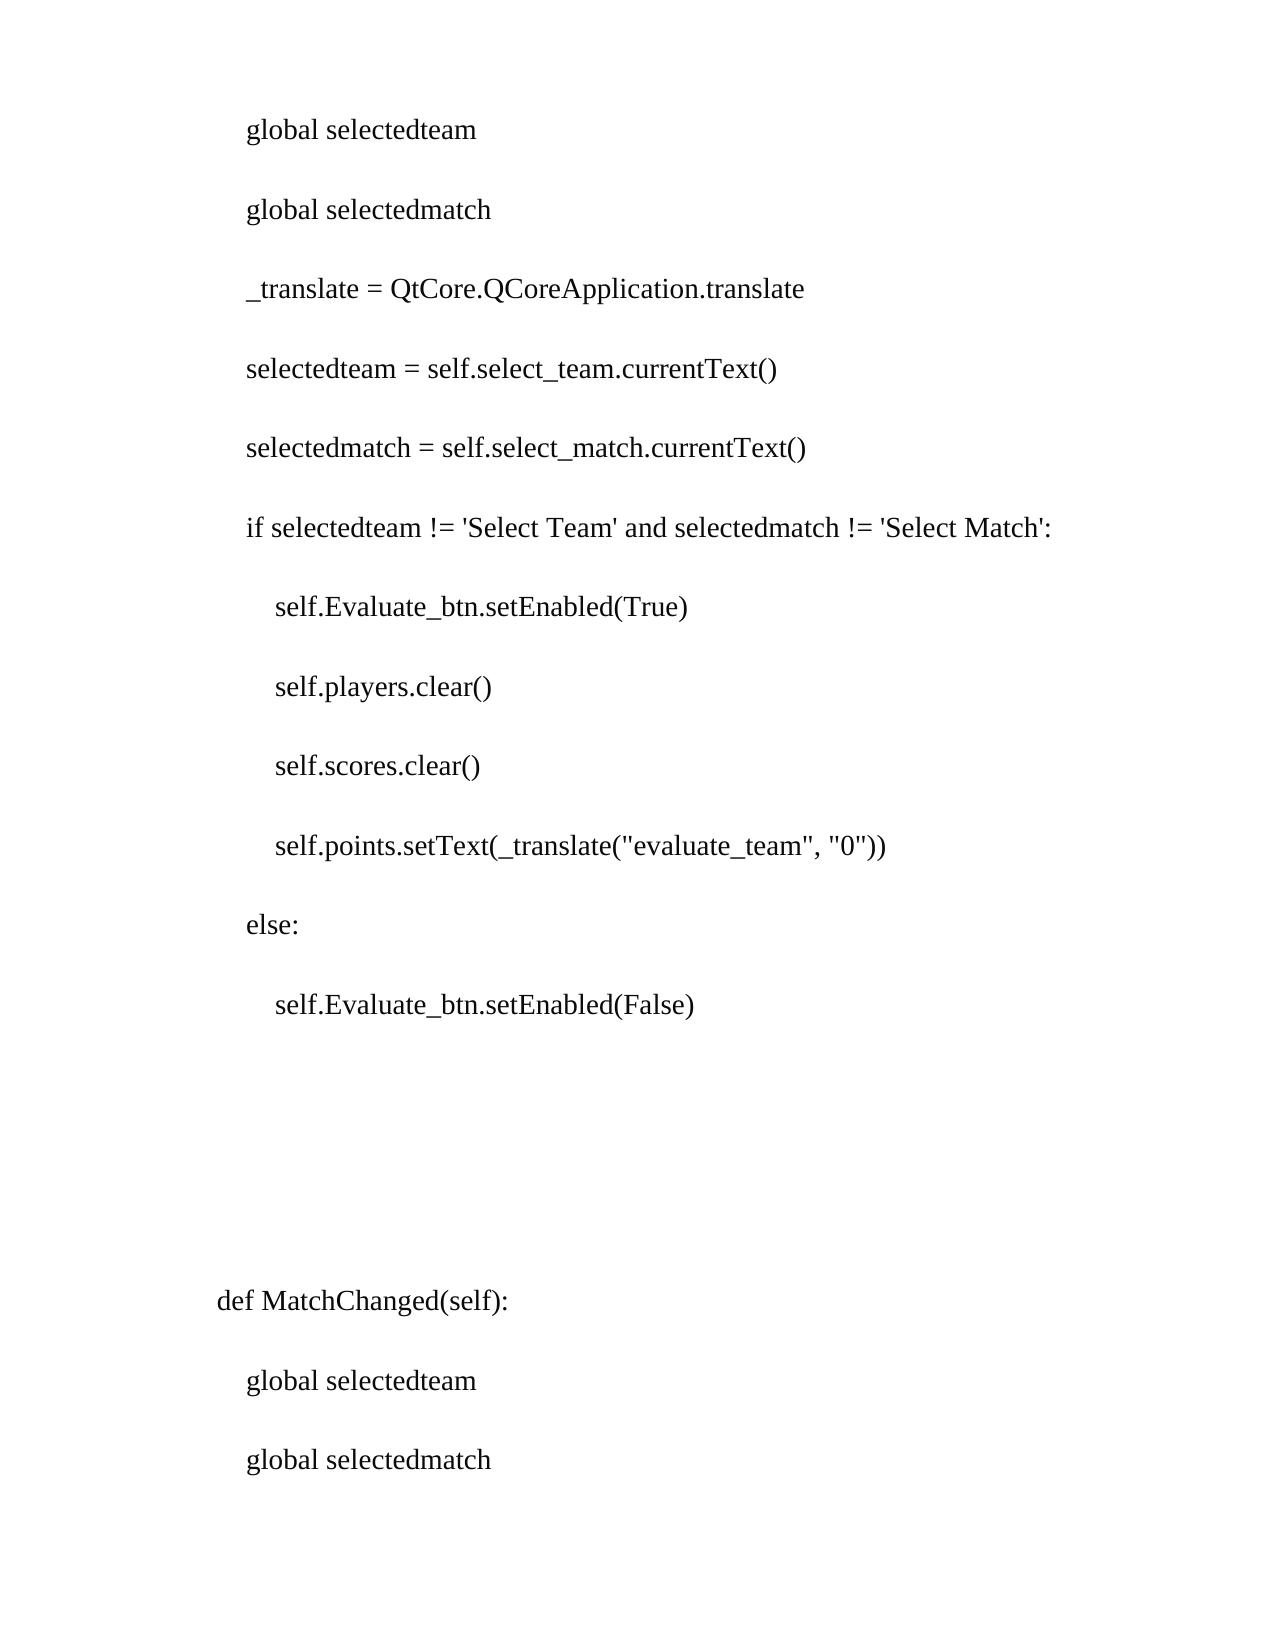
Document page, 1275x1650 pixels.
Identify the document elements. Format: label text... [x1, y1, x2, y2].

text selectedteam = self.select_team.currentText() [187, 351, 1125, 384]
text global selectedteam [187, 1363, 1125, 1396]
text if selectedteam != 'Select Team' and selectedmatch != 'Select Match': [187, 510, 1125, 543]
text _translate = QtCore.QCoreApplication.translate [187, 271, 1125, 305]
text def MatchChanged(self): [187, 1283, 1125, 1317]
text self.scores.clear() [187, 748, 1125, 782]
text self.points.setText(_translate("evaluate_team", "0")) [187, 828, 1125, 861]
text global selectedteam [187, 112, 1125, 146]
text selectedmatch = self.select_match.currentText() [187, 430, 1125, 464]
text self.Evaluate_btn.setEnabled(True) [187, 589, 1125, 623]
text global selectedmatch [187, 192, 1125, 226]
text self.players.clear() [187, 669, 1125, 702]
text self.Evaluate_btn.setEnabled(False) [187, 987, 1125, 1020]
text global selectedmatch [187, 1442, 1125, 1476]
text else: [187, 907, 1125, 941]
